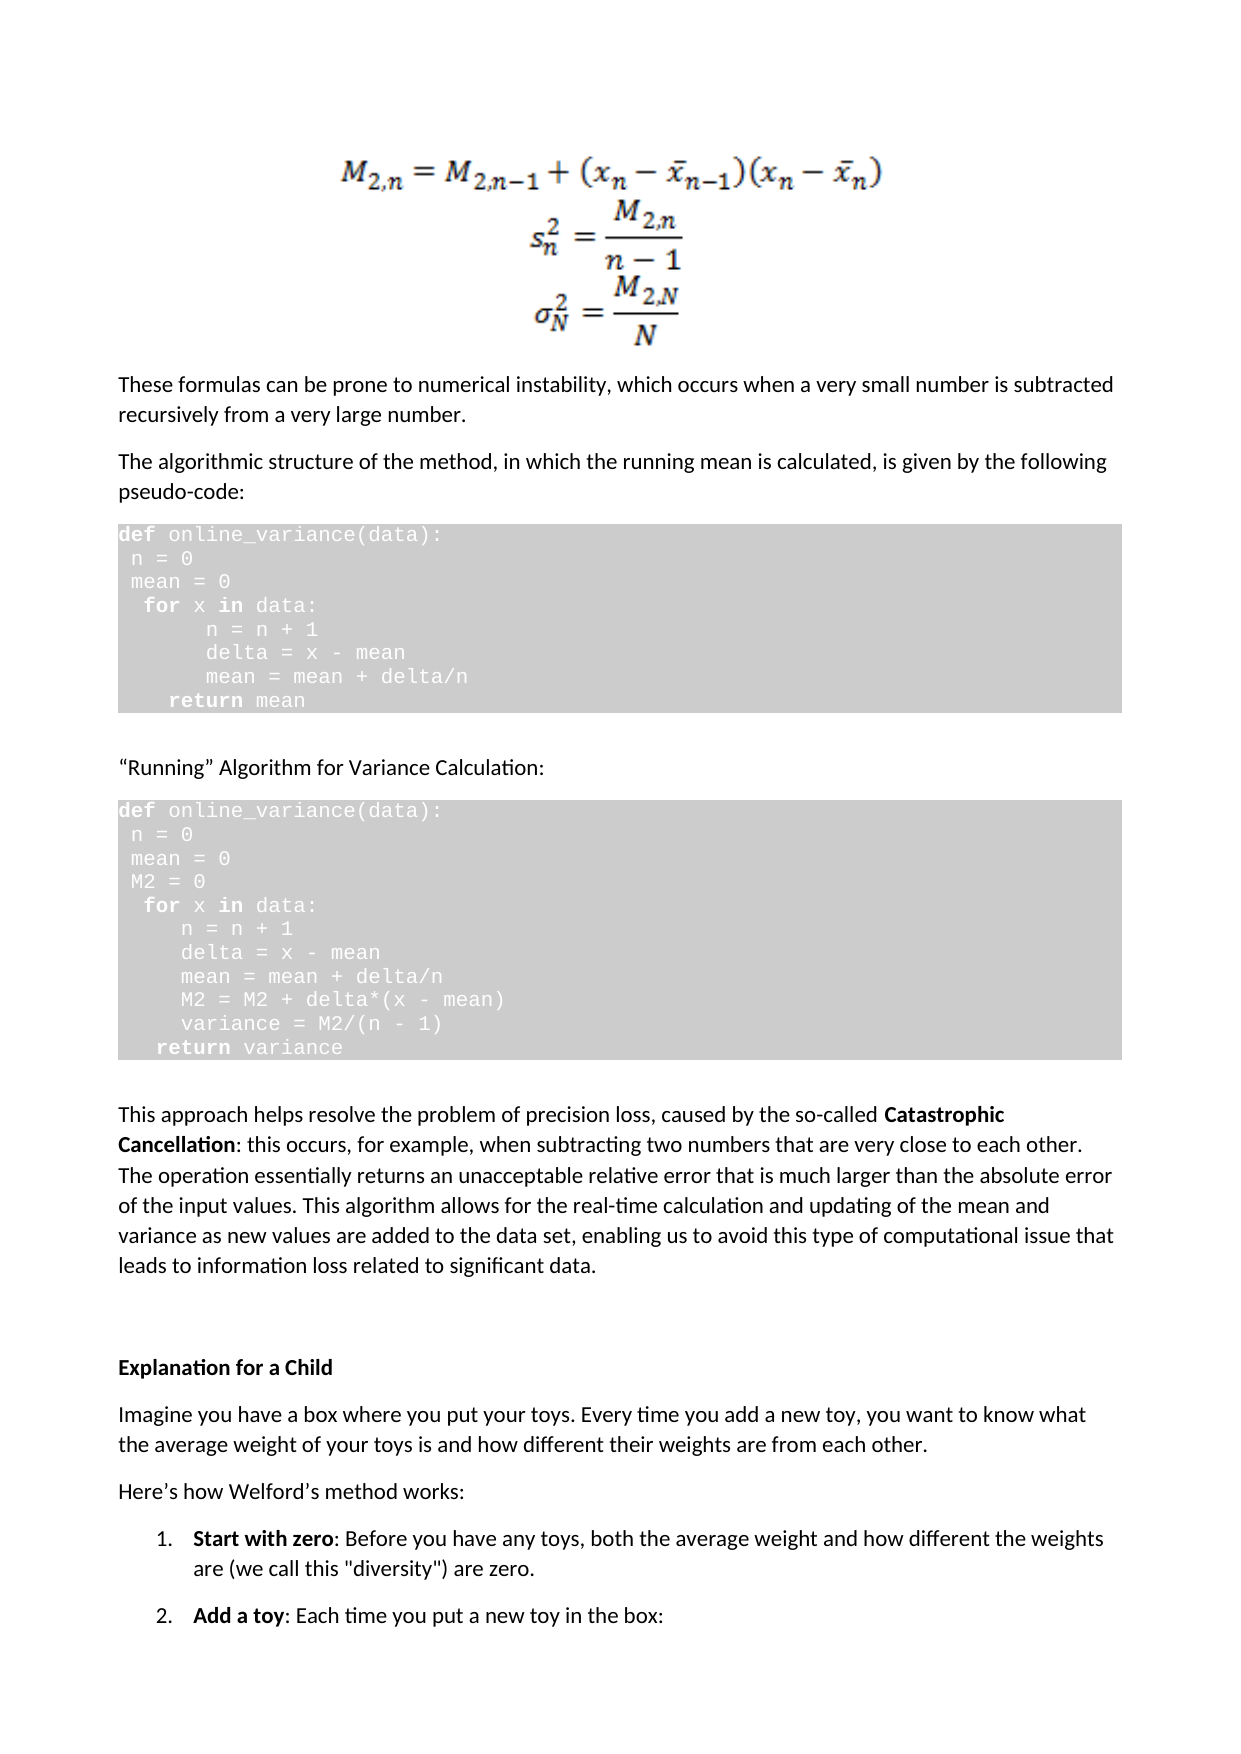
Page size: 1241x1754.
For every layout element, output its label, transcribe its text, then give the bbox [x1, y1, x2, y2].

text Imagine you have a box where you put your toys. Every time you add a new toy, you want to know what the average weight of your toys is and how different their weights are from each other. [118, 1400, 1122, 1458]
text The algorithmic structure of the method, in which the running mean is calculated, is given by the following pseudo-code: [118, 447, 1122, 505]
text This approach helps resolve the problem of precision loss, caused by the so-called Catastrophic Cancellation: this occurs, for example, when subtracting two numbers that are very close to each other. The operation essentially returns an unacceptable relative error that is much larger than the absolute error of the input values. This algorithm allows for the real-time calculation and updating of the mean and variance as new values are added to the data set, enabling us to avoid this type of computational issue that leads to information loss related to significant data. [118, 1100, 1122, 1279]
text Explanation for a Child [118, 1353, 1122, 1381]
picture [329, 147, 911, 352]
text def online_variance(data): n = 0 mean = 0 M2 = 0 for x in data: n = n + 1 delta = x - mean mean = mean + delta/n M2 = M2 + delta*(x - mean) variance = M2/(n - 1) return variance [118, 800, 1122, 1060]
text def online_variance(data): n = 0 mean = 0 for x in data: n = n + 1 delta = x - mean mean = mean + delta/n return mean [118, 524, 1122, 713]
text These formulas can be prone to numerical instability, which occurs when a very small number is subtracted recursively from a very large number. [118, 370, 1122, 428]
list Start with zero: Before you have any toys, both the average weight and how different the weights are (we call this "diversity") are zero. [156, 1524, 1122, 1582]
text Here’s how Welford’s method works: [118, 1477, 1122, 1505]
text “Running” Algorithm for Variance Calculation: [118, 753, 1122, 781]
list Add a toy: Each time you put a new toy in the box: [156, 1601, 1122, 1629]
